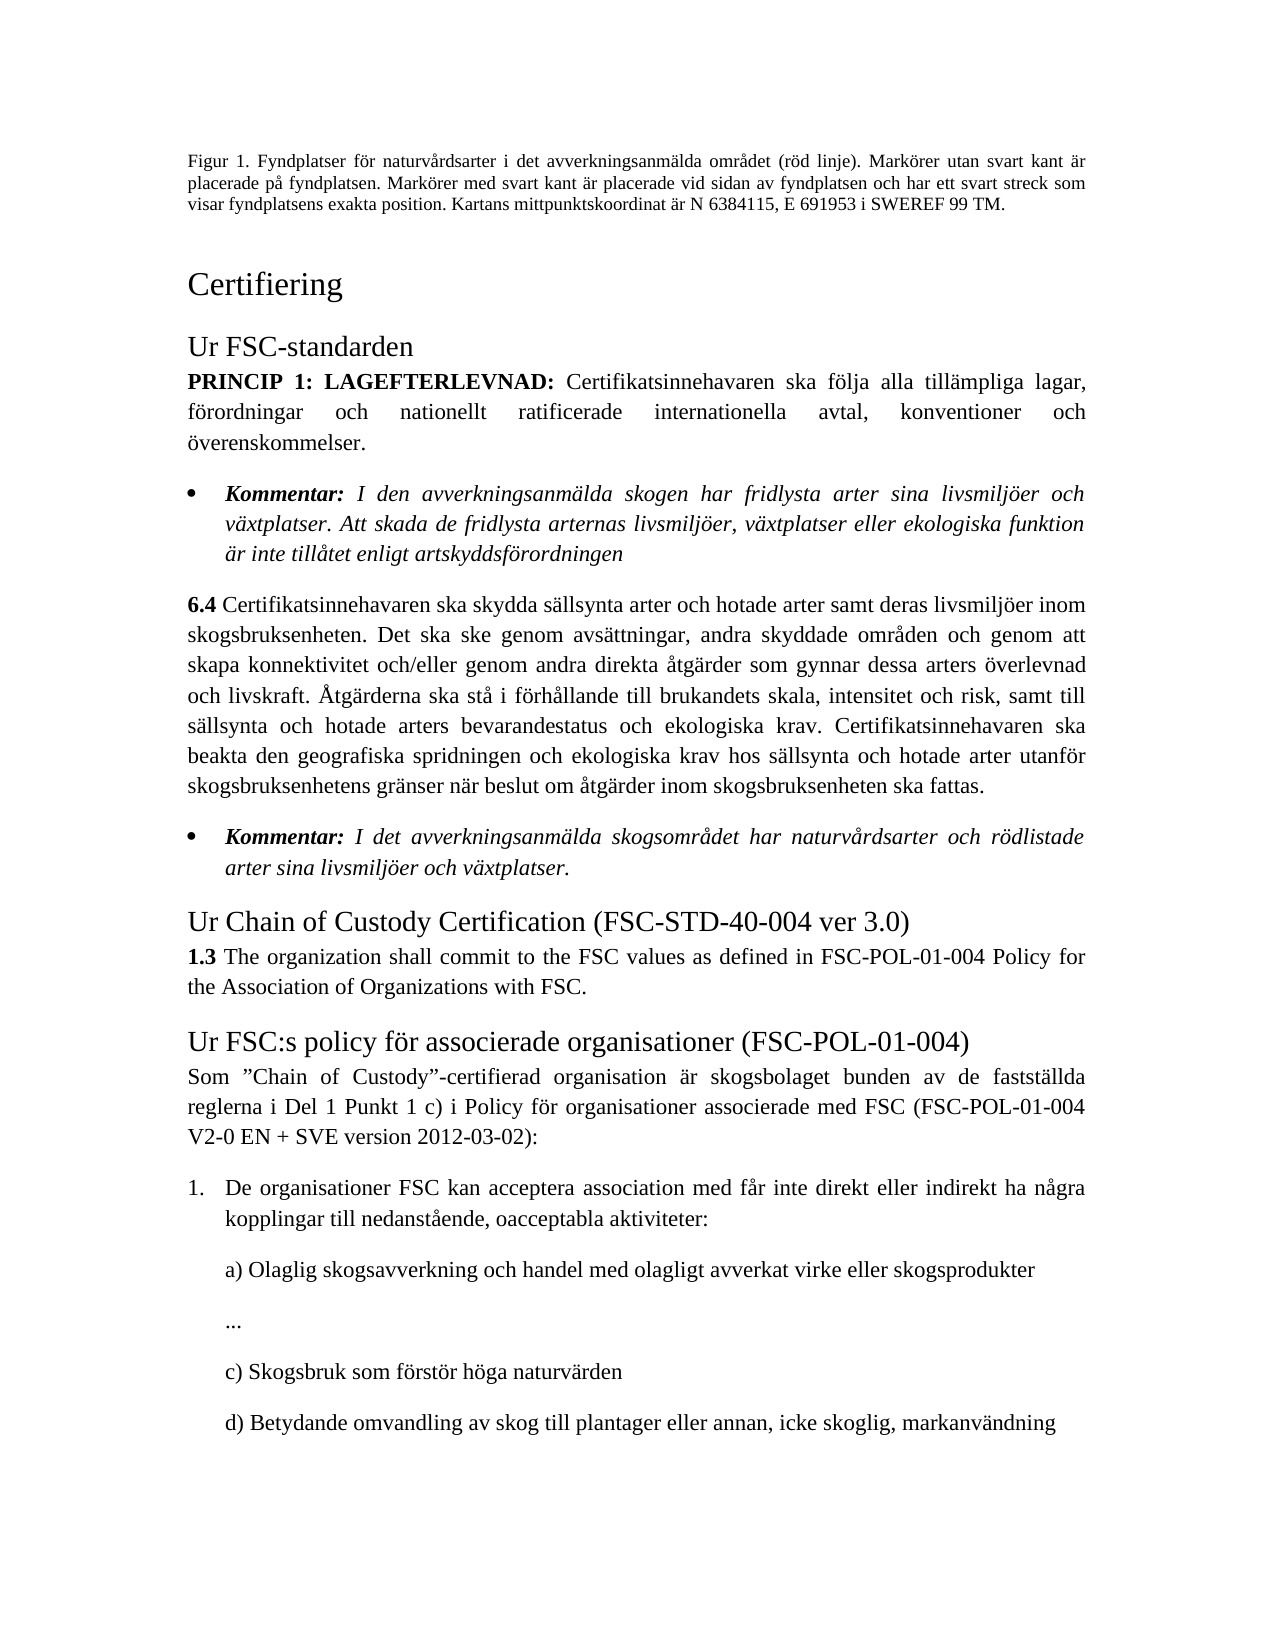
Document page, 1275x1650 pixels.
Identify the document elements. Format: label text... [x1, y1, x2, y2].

text Som ”Chain of Custody”-certifierad organisation är skogsbolaget bunden av de fastställda reglerna i Del 1 Punkt 1 c) i Policy för organisationer associerade med FSC (FSC-POL-01-004 V2-0 EN + SVE version 2012-03-02): [187, 1063, 1087, 1150]
text ... [225, 1307, 1087, 1333]
text d) Betydande omvandling av skog till plantager eller annan, icke skoglig, markanvändning [225, 1409, 1087, 1435]
text PRINCIP 1: LAGEFTERLEVNAD: Certifikatsinnehavaren ska följa alla tillämpliga lagar, förordningar och nationellt ratificerade internationella avtal, konventioner och överenskommelser. [187, 368, 1087, 455]
subtitle Ur FSC-standarden [187, 329, 1087, 363]
subtitle Ur FSC:s policy för associerade organisationer (FSC-POL-01-004) [187, 1024, 1087, 1058]
list Kommentar: I det avverkningsanmälda skogsområdet har naturvårdsarter och rödlistade arter sina livsmiljöer och växtplatser. [187, 823, 1087, 880]
text 1.3 The organization shall commit to the FSC values as defined in FSC-POL-01-004 Policy for the Association of Organizations with FSC. [187, 943, 1087, 1000]
list Kommentar: I den avverkningsanmälda skogen har fridlysta arter sina livsmiljöer och växtplatser. Att skada de fridlysta arternas livsmiljöer, växtplatser eller ekologiska funktion är inte tillåtet enligt artskyddsförordningen [187, 479, 1087, 566]
text 6.4 Certifikatsinnehavaren ska skydda sällsynta arter och hotade arter samt deras livsmiljöer inom skogsbruksenheten. Det ska ske genom avsättningar, andra skyddade områden och genom att skapa konnektivitet och/eller genom andra direkta åtgärder som gynnar dessa arters överlevnad och livskraft. Åtgärderna ska stå i förhållande till brukandets skala, intensitet och risk, samt till sällsynta och hotade arters bevarandestatus och ekologiska krav. Certifikatsinnehavaren ska beakta den geografiska spridningen och ekologiska krav hos sällsynta och hotade arter utanför skogsbruksenhetens gränser när beslut om åtgärder inom skogsbruksenheten ska fattas. [187, 591, 1087, 799]
subtitle Certifiering [187, 265, 1087, 303]
text Figur 1. Fyndplatser för naturvårdsarter i det avverkningsanmälda området (röd linje). Markörer utan svart kant är placerade på fyndplatsen. Markörer med svart kant är placerade vid sidan av fyndplatsen och har ett svart streck som visar fyndplatsens exakta position. Kartans mittpunktskoordinat är N 6384115, E 691953 i SWEREF 99 TM. [187, 150, 1087, 215]
text a) Olaglig skogsavverkning och handel med olagligt avverkat virke eller skogsprodukter [225, 1256, 1087, 1282]
list De organisationer FSC kan acceptera association med får inte direkt eller indirekt ha några kopplingar till nedanstående, oacceptabla aktiviteter: [187, 1174, 1087, 1231]
text c) Skogsbruk som förstör höga naturvärden [225, 1358, 1087, 1384]
subtitle Ur Chain of Custody Certification (FSC-STD-40-004 ver 3.0) [187, 904, 1087, 938]
